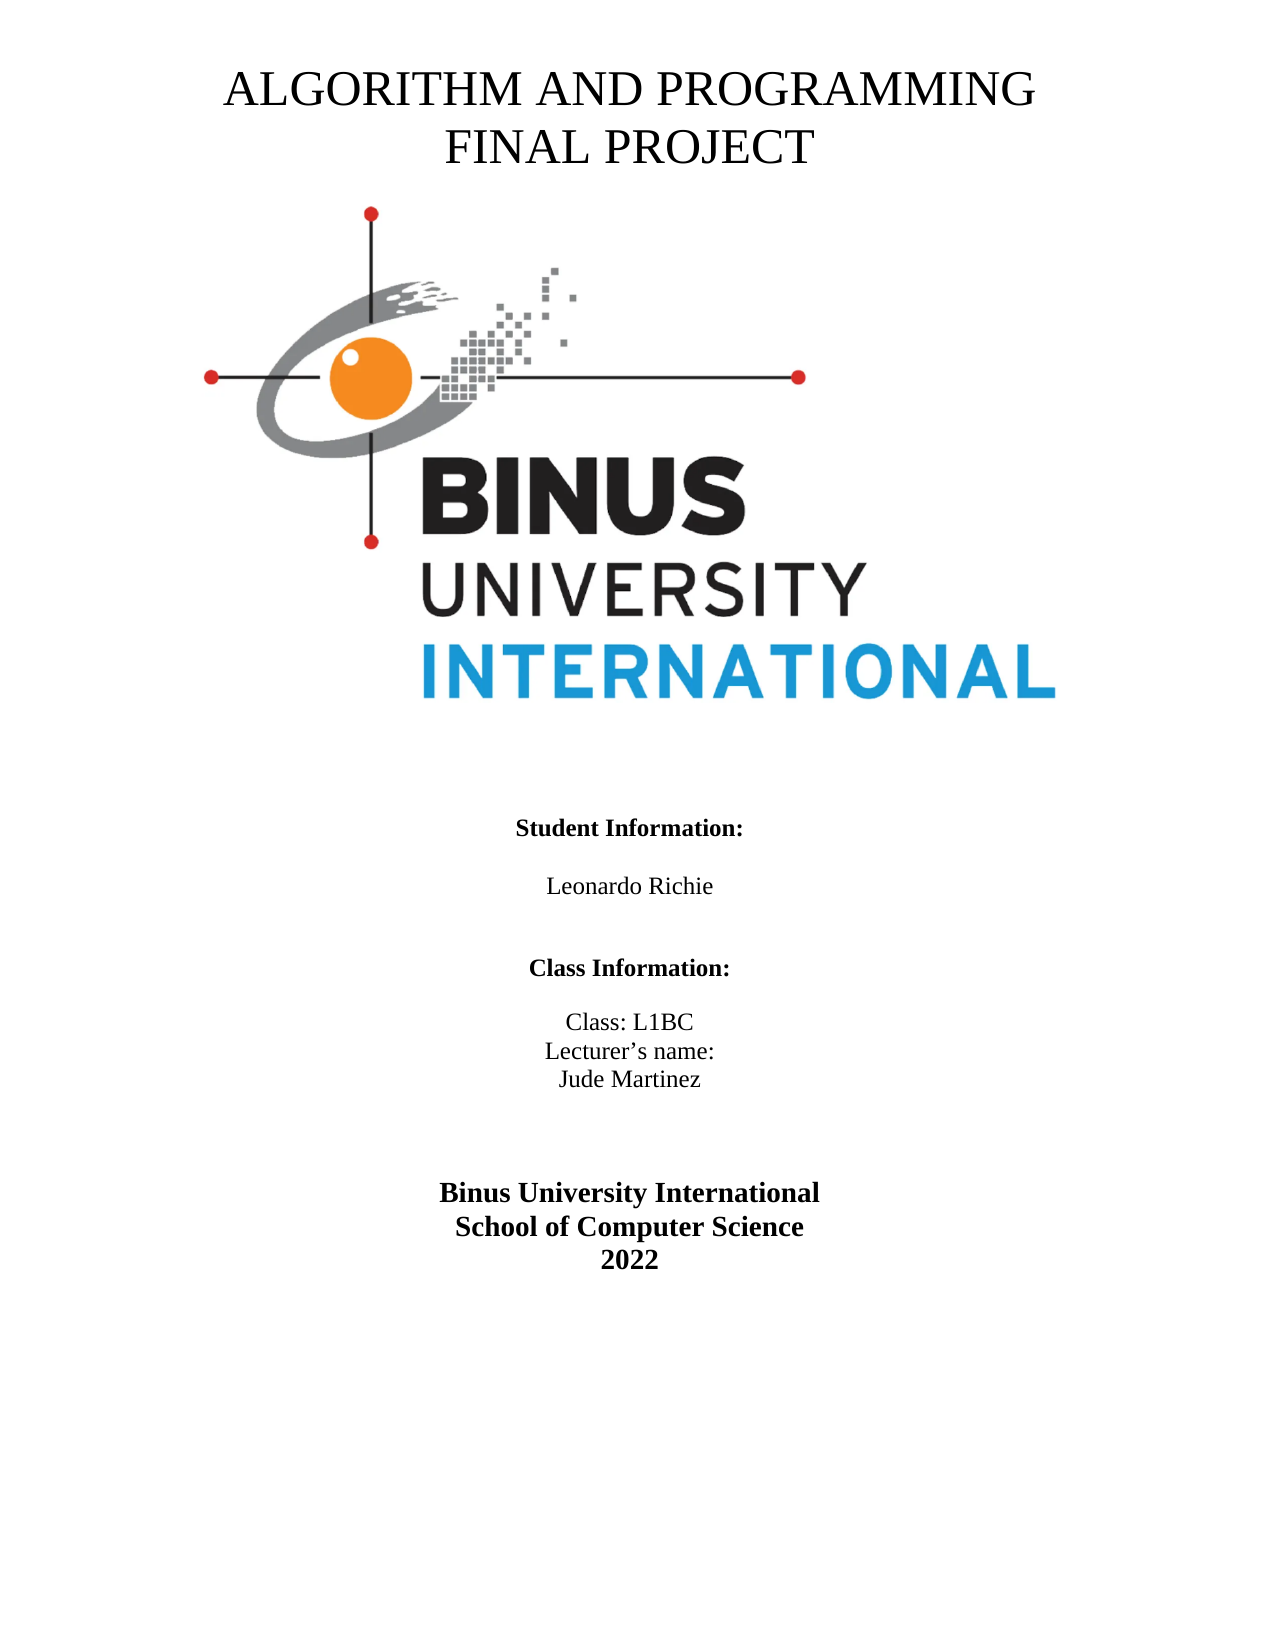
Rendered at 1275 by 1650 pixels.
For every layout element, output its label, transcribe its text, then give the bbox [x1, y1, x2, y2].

text ALGORITHM AND PROGRAMMING [59, 59, 1200, 117]
text Jude Martinez [59, 1064, 1200, 1150]
text 2022 [59, 1242, 1200, 1276]
text School of Computer Science [59, 1209, 1200, 1242]
text Student Information: [59, 813, 1200, 842]
text Class Information: [59, 953, 1200, 982]
text FINAL PROJECT [59, 117, 1200, 174]
text Binus University International [59, 1175, 1200, 1209]
text Class: L1BC [59, 1007, 1200, 1036]
text Leonardo Richie [59, 871, 1200, 899]
text Lecturer’s name: [59, 1036, 1200, 1064]
picture [200, 202, 1059, 703]
